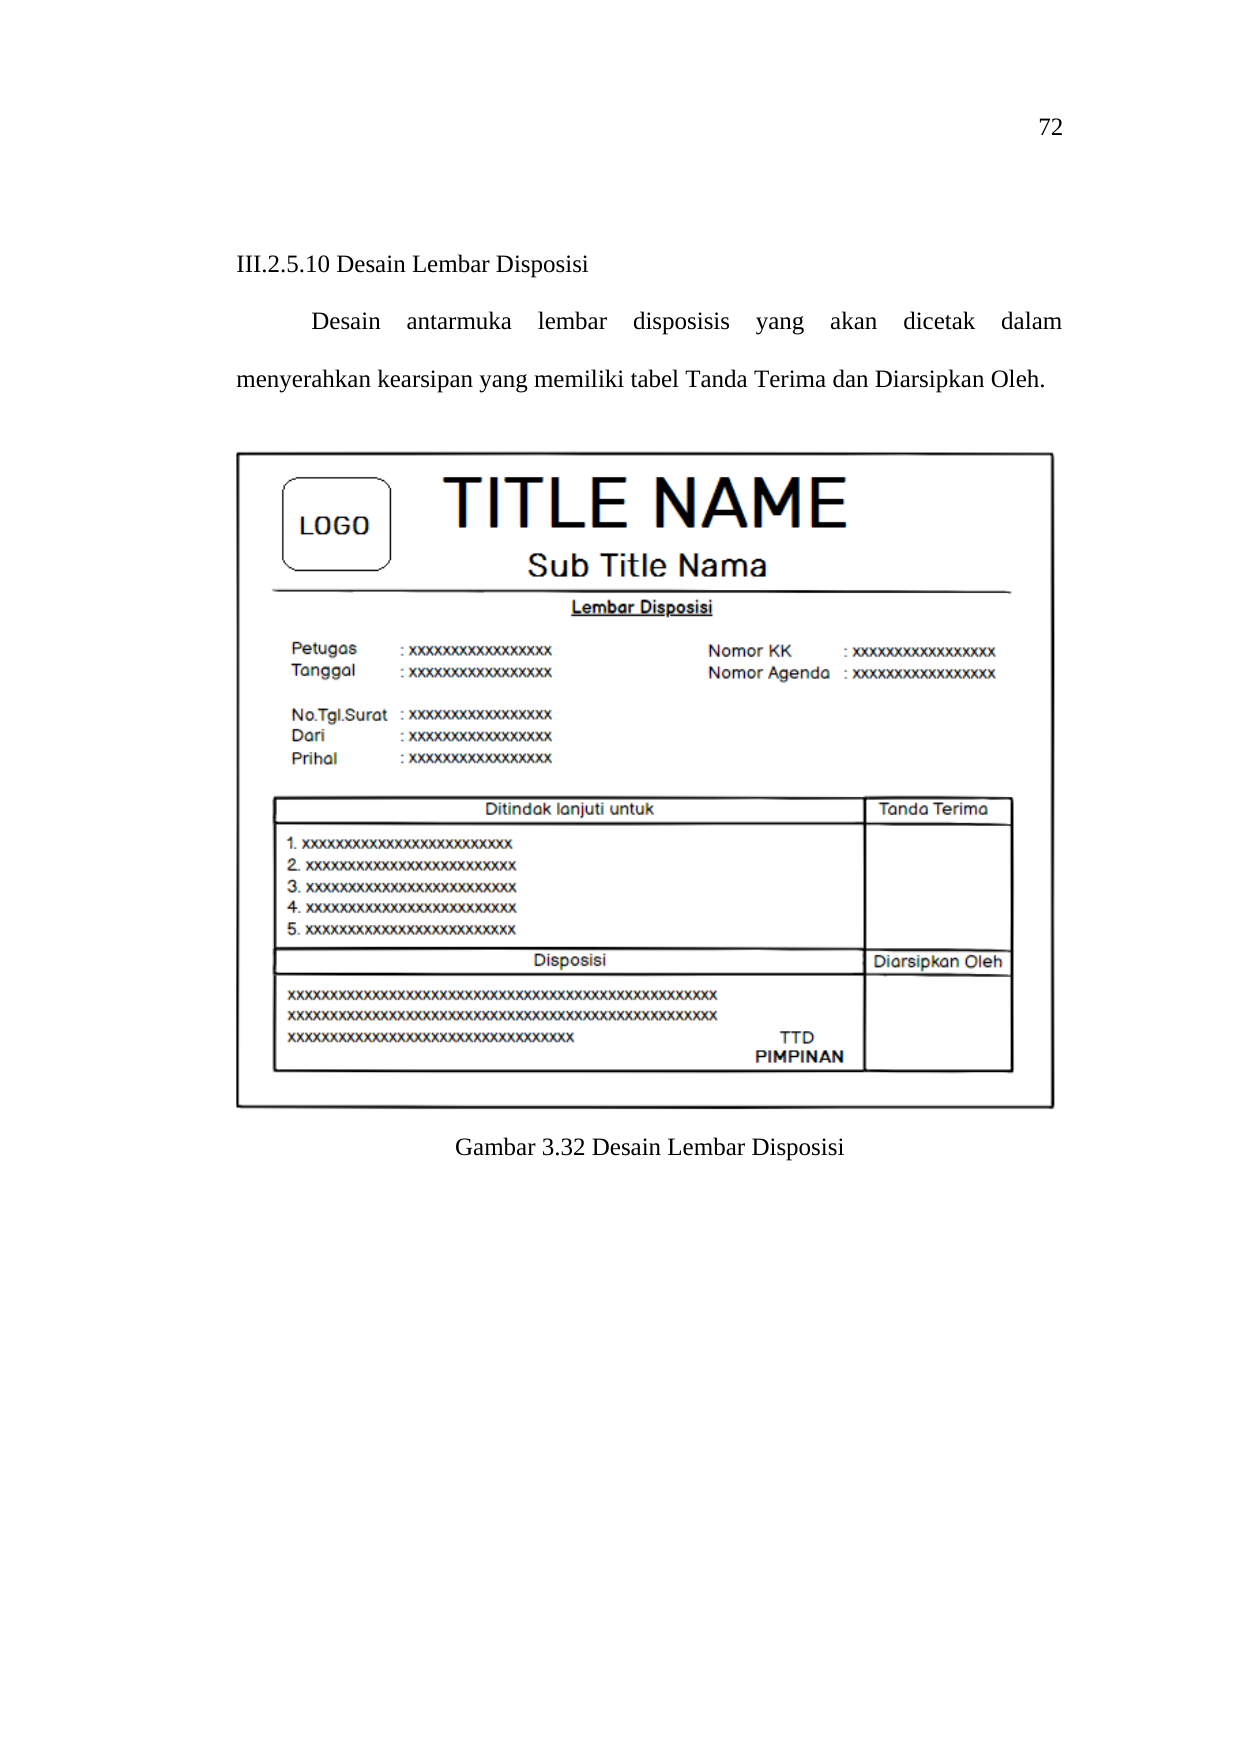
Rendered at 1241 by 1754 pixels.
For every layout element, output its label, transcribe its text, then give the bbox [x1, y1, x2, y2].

text Desain antarmuka lembar disposisis yang akan dicetak dalam menyerahkan kearsipan yang memiliki tabel Tanda Terima dan Diarsipkan Oleh. [236, 306, 1063, 392]
picture [236, 446, 1064, 1120]
subtitle Desain Lembar Disposisi [236, 249, 1063, 277]
